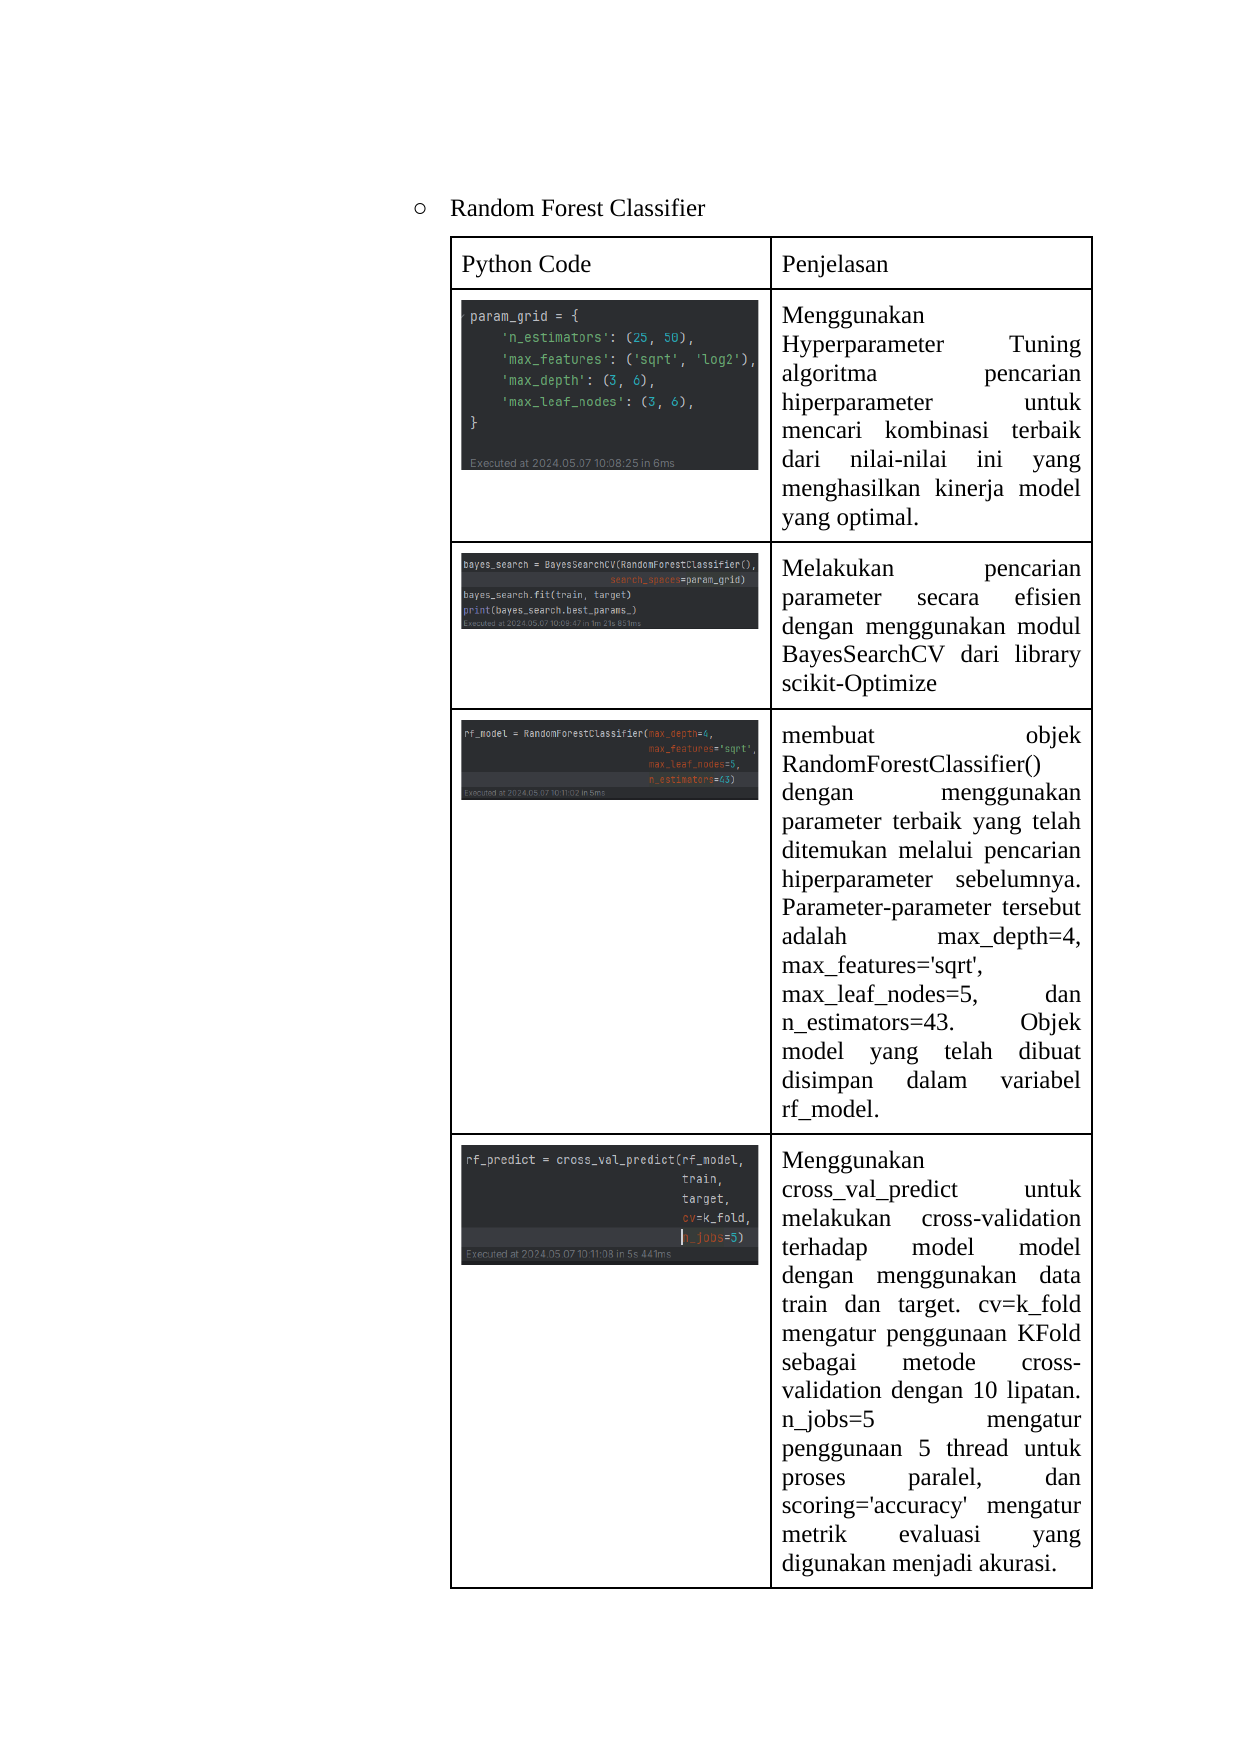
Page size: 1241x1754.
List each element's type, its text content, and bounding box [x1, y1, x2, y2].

table_cell [452, 290, 770, 541]
table_cell membuat objek RandomForestClassifier() dengan menggunakan parameter terbaik yang telah ditemukan melalui pencarian hiperparameter sebelumnya. Parameter-parameter tersebut adalah max_depth=4, max_features='sqrt', max_leaf_nodes=5, dan n_estimators=43. Objek model yang telah dibuat disimpan dalam variabel rf_model. [772, 710, 1091, 1133]
table_cell Menggunakan Hyperparameter Tuning algoritma pencarian hiperparameter untuk mencari kombinasi terbaik dari nilai-nilai ini yang menghasilkan kinerja model yang optimal. [772, 290, 1091, 541]
picture [461, 720, 759, 800]
table_cell [452, 543, 770, 707]
picture [461, 300, 759, 470]
table_cell Menggunakan cross_val_predict untuk melakukan cross-validation terhadap model model dengan menggunakan data train dan target. cv=k_fold mengatur penggunaan KFold sebagai metode cross-validation dengan 10 lipatan. n_jobs=5 mengatur penggunaan 5 thread untuk proses paralel, dan scoring='accuracy' mengatur metrik evaluasi yang digunakan menjadi akurasi. [772, 1135, 1091, 1587]
table_header Python Code [452, 238, 770, 288]
table_cell [452, 1135, 770, 1587]
table_cell Melakukan pencarian parameter secara efisien dengan menggunakan modul BayesSearchCV dari library scikit-Optimize [772, 543, 1091, 707]
list Random Forest Classifier [412, 193, 1090, 222]
picture [461, 1145, 759, 1265]
picture [461, 553, 759, 629]
table_cell [452, 710, 770, 1133]
table_header Penjelasan [772, 238, 1091, 288]
